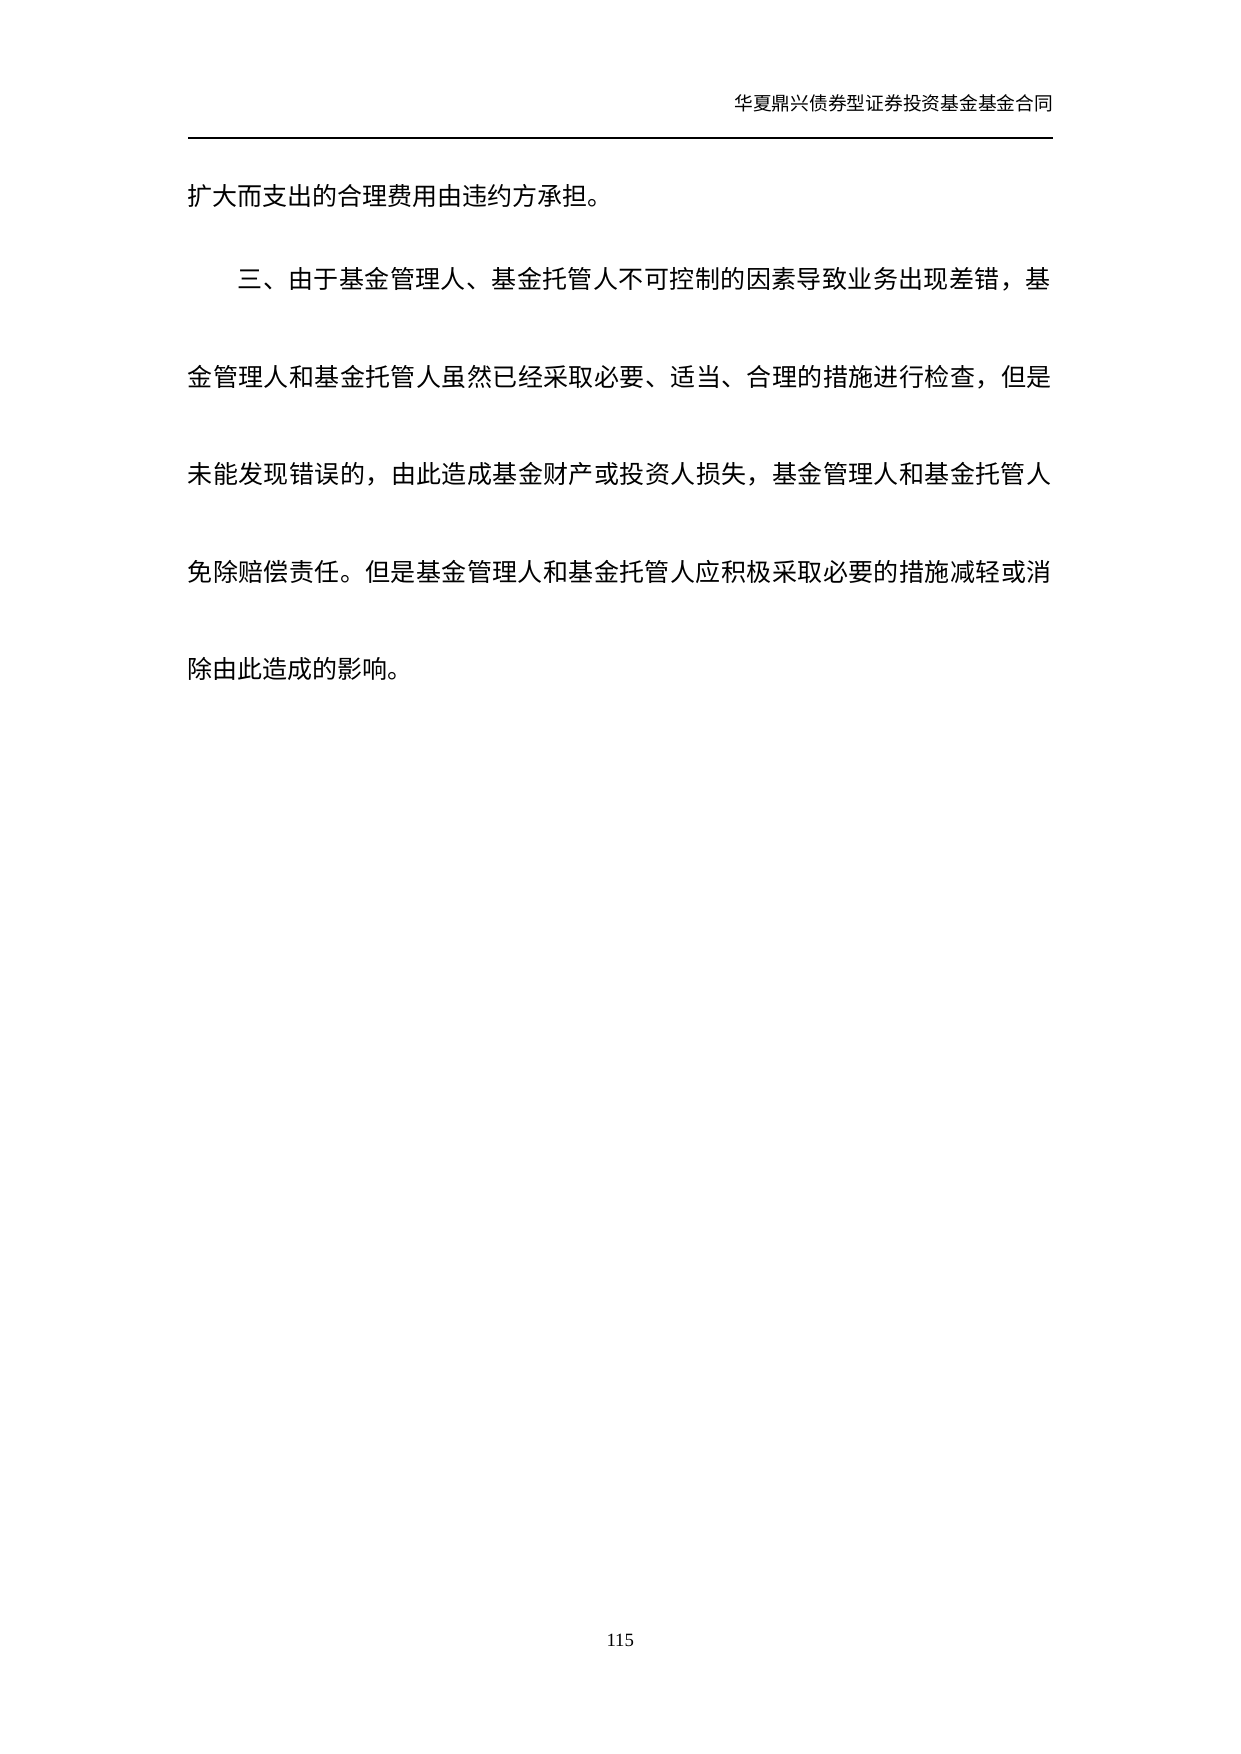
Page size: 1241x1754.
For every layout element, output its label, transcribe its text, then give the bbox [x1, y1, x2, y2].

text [187, 162, 1053, 227]
text 三、由于基金管理人、基金托管人不可控制的因素导致业务出现差错，基金管理人和基金托管人虽然已经采取必要、适当、合理的措施进行检查，但是未能发现错误的，由此造成基金财产或投资人损失，基金管理人和基金托管人免除赔偿责任。但是基金管理人和基金托管人应积极采取必要的措施减轻或消除由此造成的影响。 [187, 245, 1053, 700]
